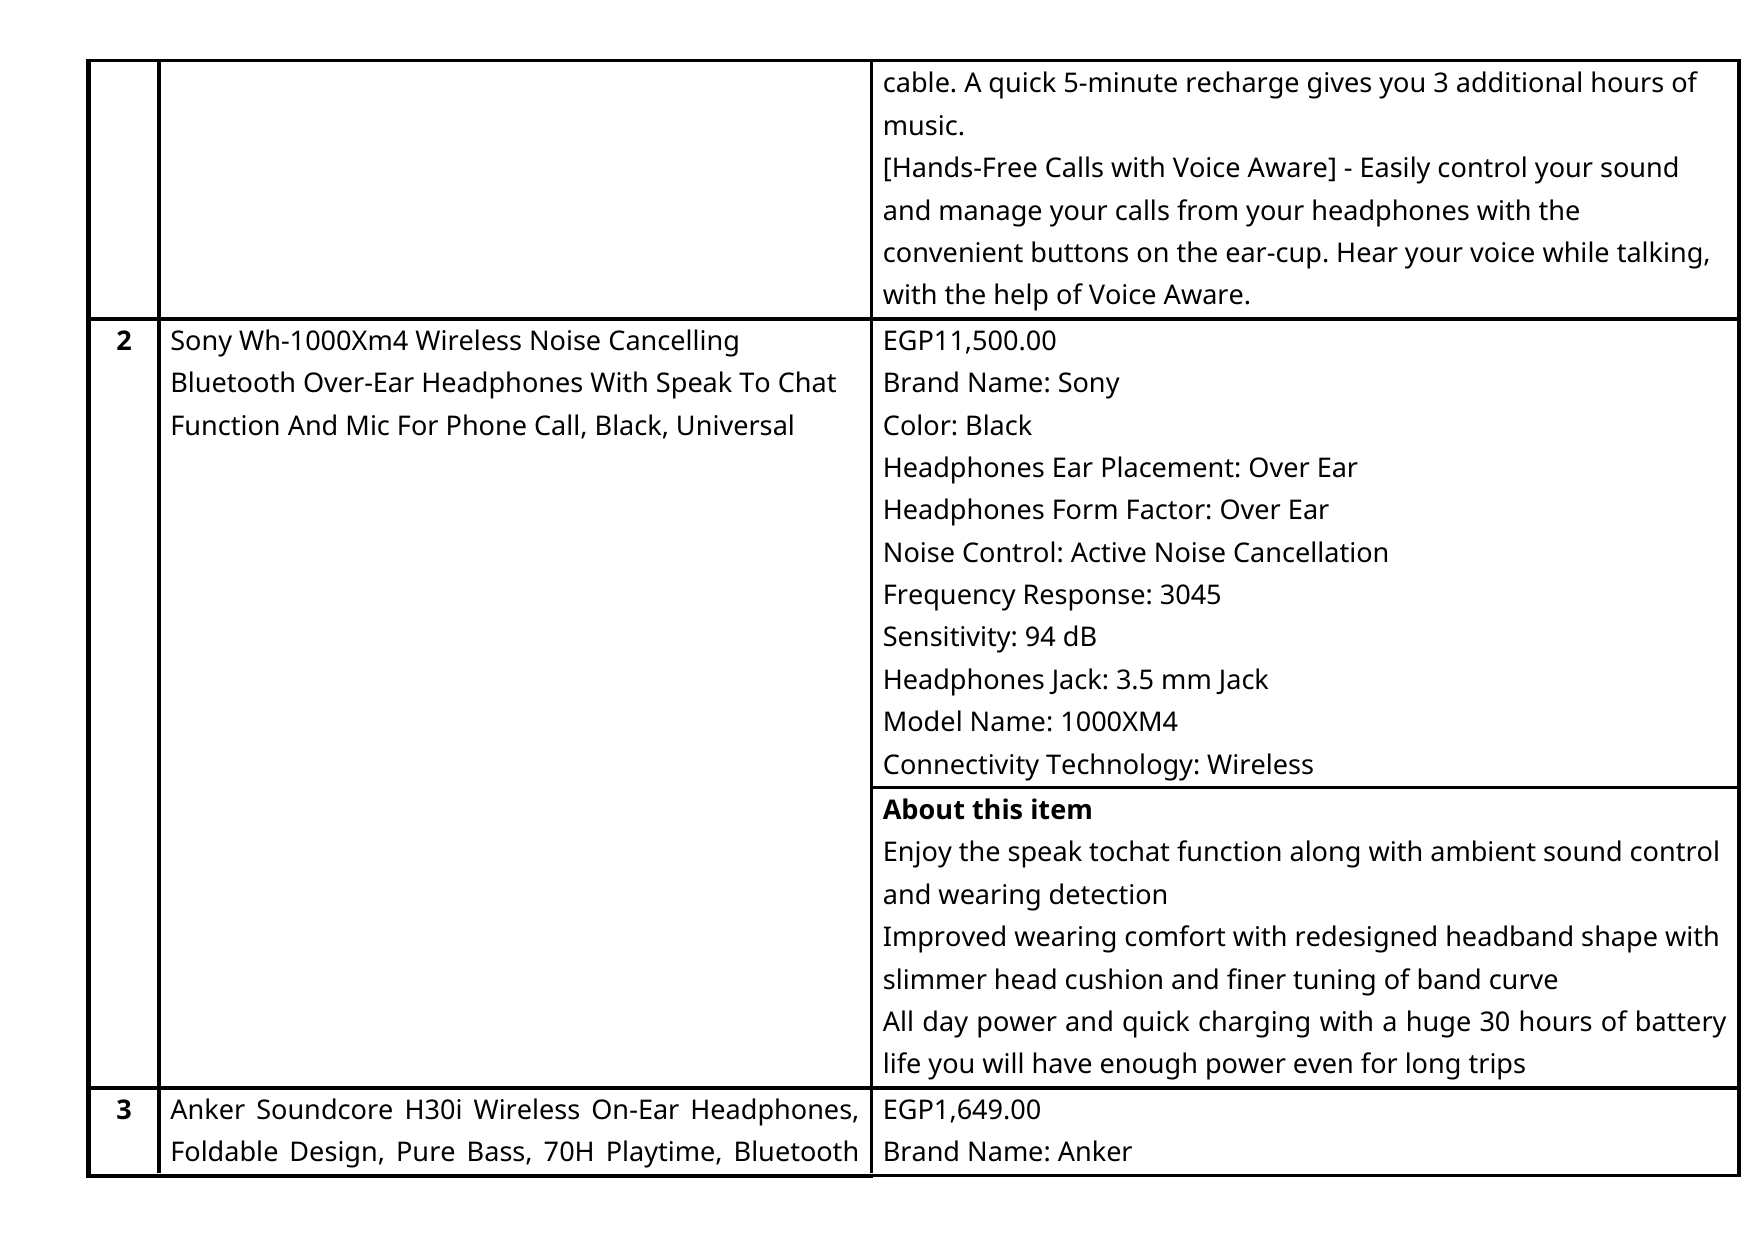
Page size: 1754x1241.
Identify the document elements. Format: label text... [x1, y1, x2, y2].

table_cell About this item Enjoy the speak tochat function along with ambient sound control and wearing detection Improved wearing comfort with redesigned headband shape with slimmer head cushion and finer tuning of band curve All day power and quick charging with a huge 30 hours of battery life you will have enough power even for long trips [873, 789, 1737, 1086]
table_cell Sony Wh-1000Xm4 Wireless Noise Cancelling Bluetooth Over-Ear Headphones With Speak To Chat Function And Mic For Phone Call, Black, Universal [161, 321, 870, 1086]
table_cell 3 [91, 1090, 157, 1173]
table_cell 2 [91, 321, 157, 1086]
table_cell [873, 62, 1737, 316]
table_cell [161, 1090, 870, 1173]
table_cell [873, 1090, 1737, 1173]
table_cell EGP11,500.00 Brand Name: Sony Color: Black Headphones Ear Placement: Over Ear Headphones Form Factor: Over Ear Noise Control: Active Noise Cancellation Frequency Response: 3045 Sensitivity: 94 dB Headphones Jack: 3.5 mm Jack Model Name: 1000XM4 Connectivity Technology: Wireless [873, 321, 1737, 786]
